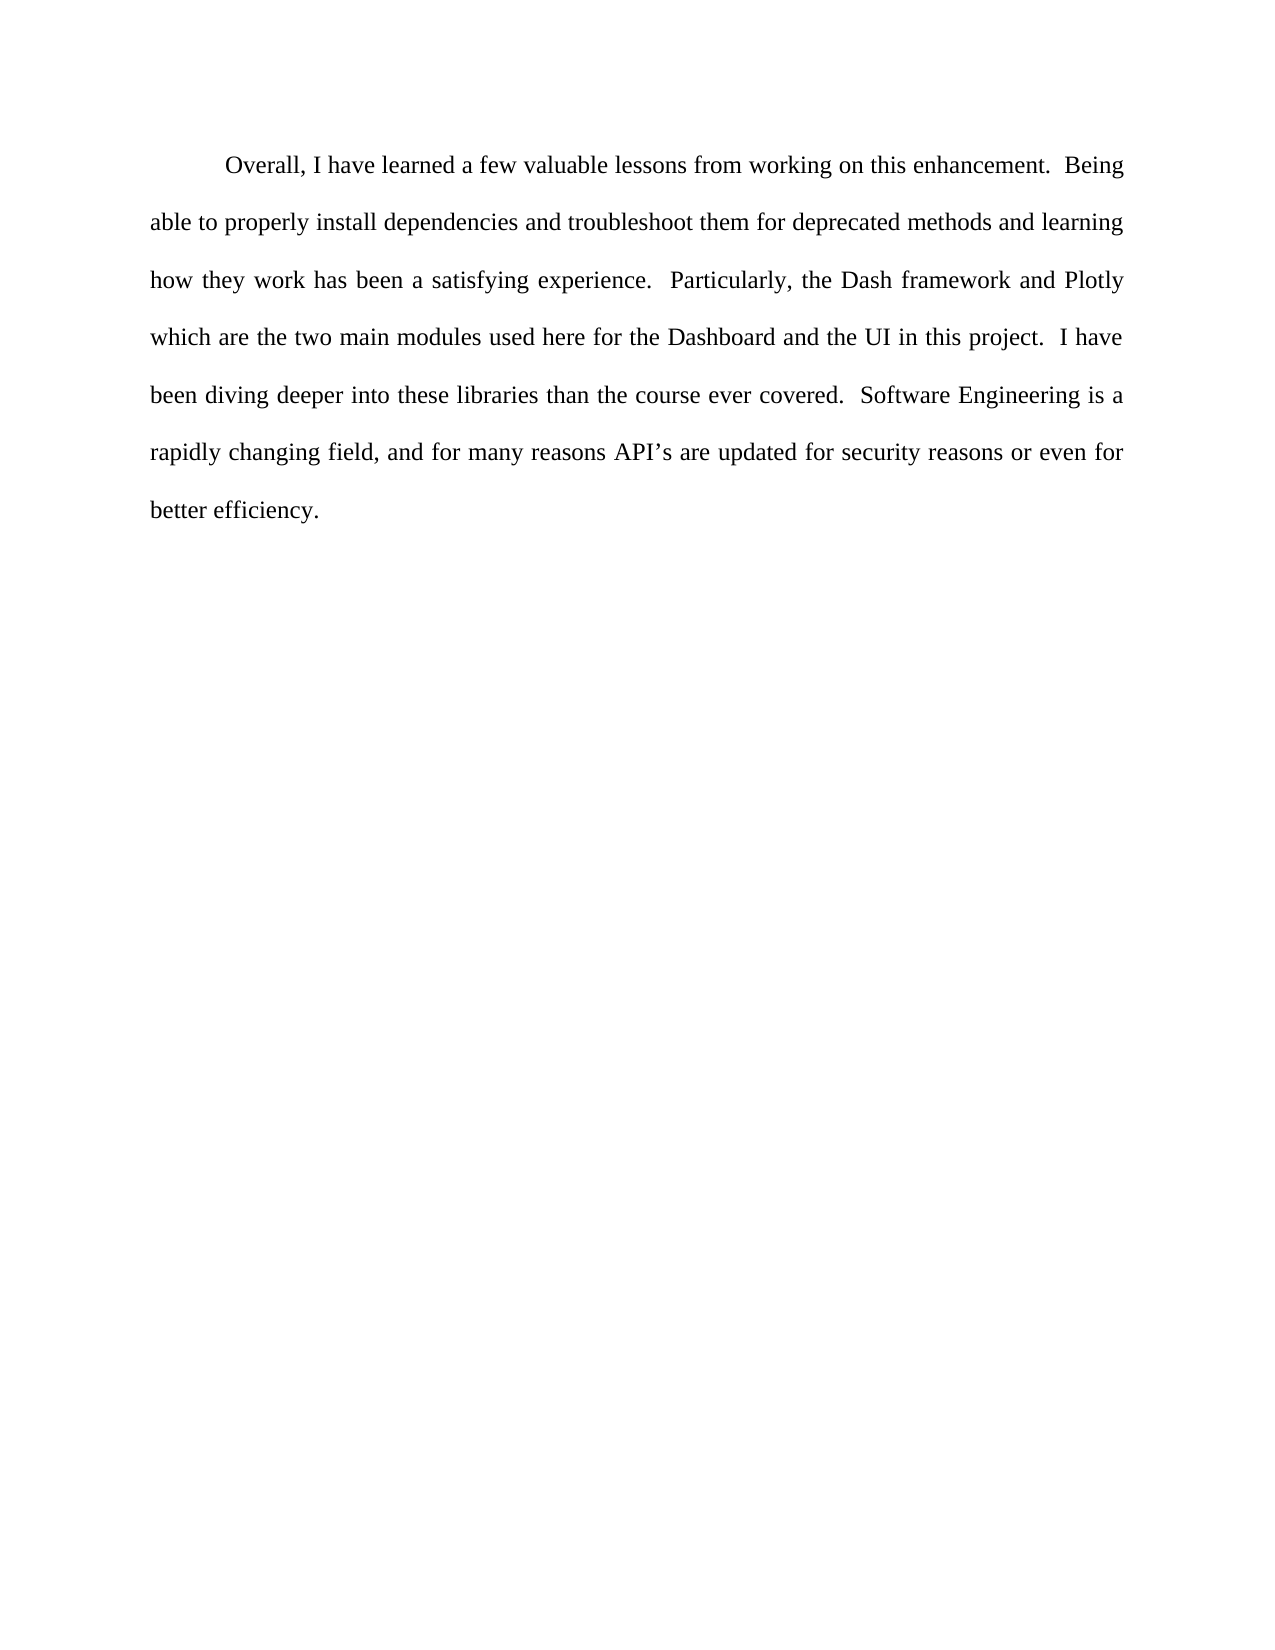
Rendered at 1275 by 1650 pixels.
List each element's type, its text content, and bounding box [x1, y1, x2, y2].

text Overall, I have learned a few valuable lessons from working on this enhancement. Being able to properly install dependencies and troubleshoot them for deprecated methods and learning how they work has been a satisfying experience. Particularly, the Dash framework and Plotly which are the two main modules used here for the Dashboard and the UI in this project. I have been diving deeper into these libraries than the course ever covered. Software Engineering is a rapidly changing field, and for many reasons API’s are updated for security reasons or even for better efficiency. [150, 150, 1125, 524]
